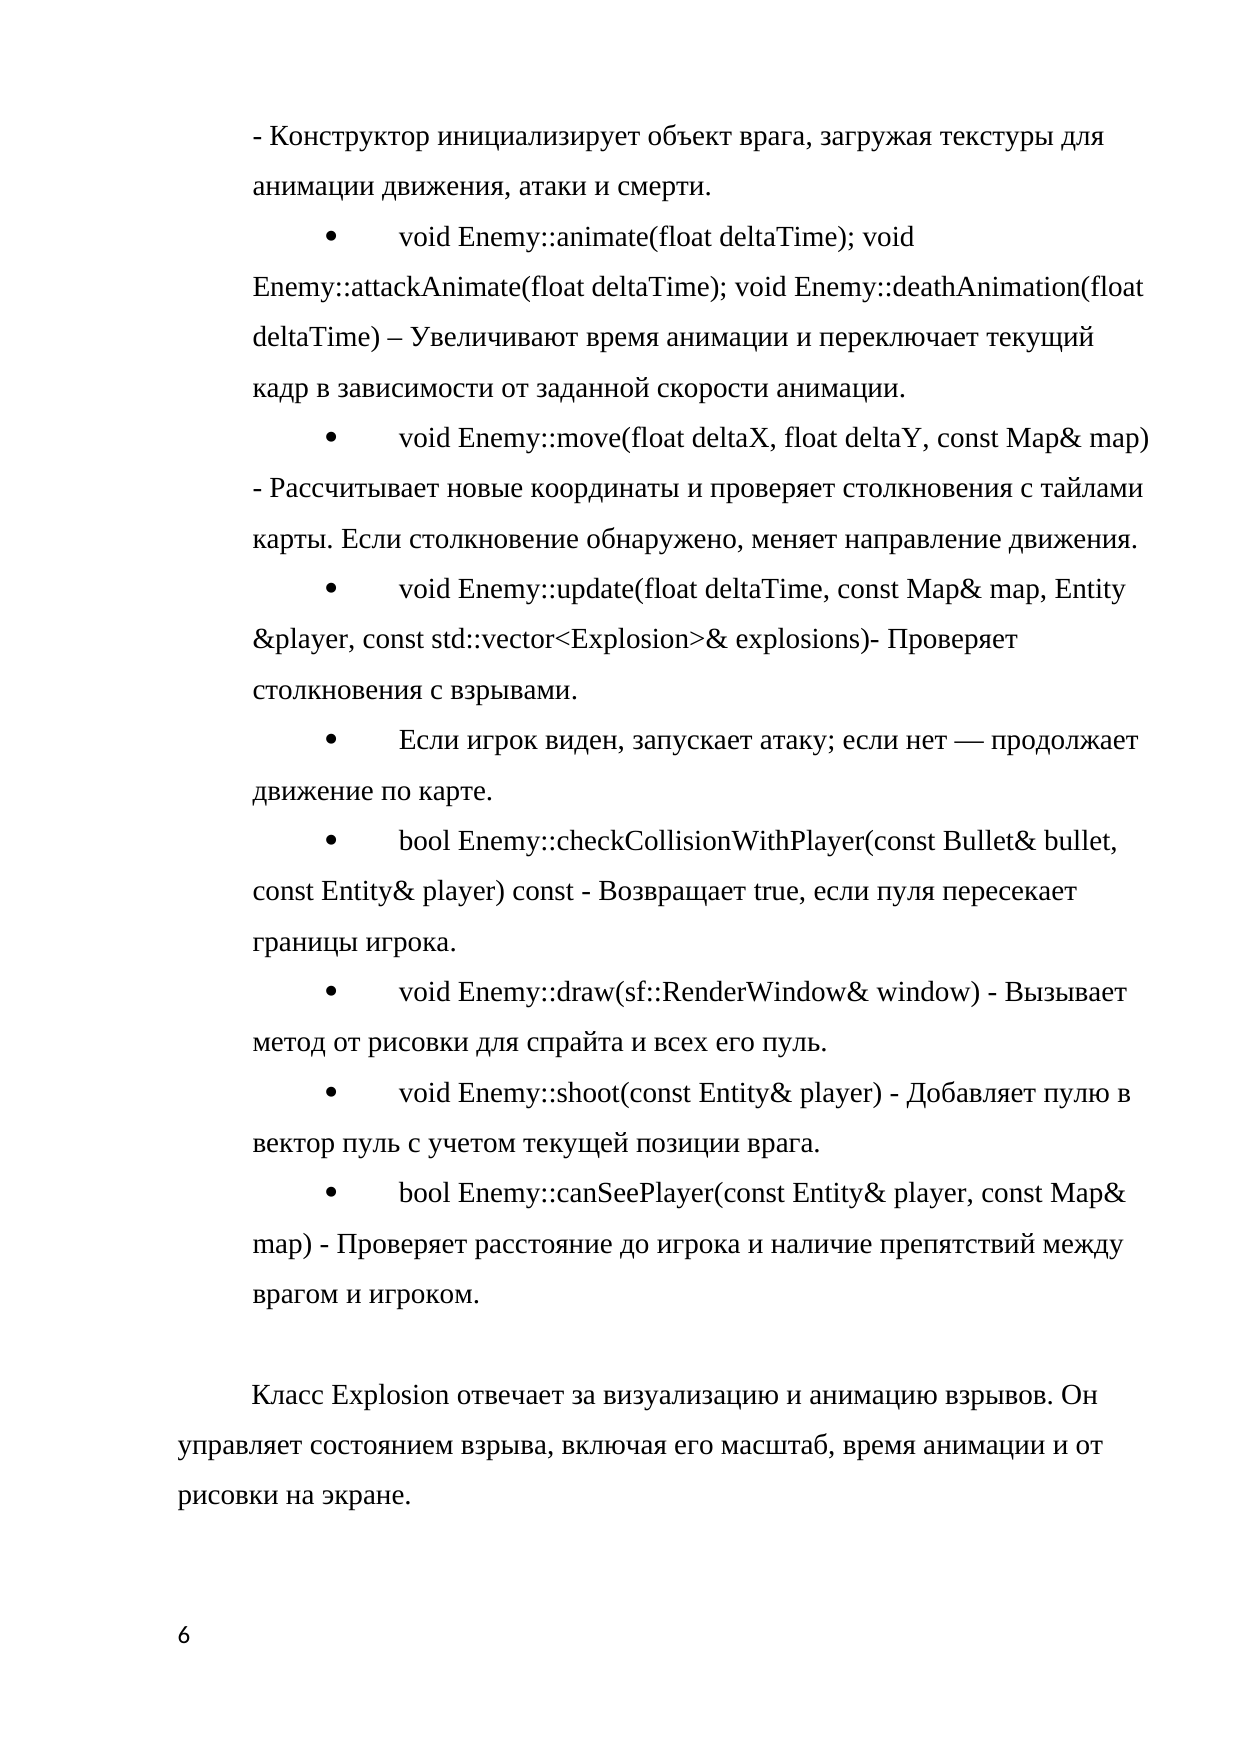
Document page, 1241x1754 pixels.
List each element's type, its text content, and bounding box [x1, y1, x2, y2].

text Класс Explosion отвечает за визуализацию и анимацию взрывов. Он управляет состоянием взрыва, включая его масштаб, время анимации и от рисовки на экране. [177, 1377, 1152, 1511]
list void Enemy::draw(sf::RenderWindow& window) - Вызывает метод от рисовки для спрайта и всех его пуль. [252, 974, 1152, 1058]
list void Enemy::shoot(const Entity& player) - Добавляет пулю в вектор пуль с учетом текущей позиции врага. [252, 1075, 1152, 1159]
list void Enemy::update(float deltaTime, const Map& map, Entity &player, const std::vector<Explosion>& explosions)- Проверяет столкновения с взрывами. [252, 571, 1152, 705]
list bool Enemy::checkCollisionWithPlayer(const Bullet& bullet, const Entity& player) const - Возвращает true, если пуля пересекает границы игрока. [252, 823, 1152, 957]
list bool Enemy::canSeePlayer(const Entity& player, const Map& map) - Проверяет расстояние до игрока и наличие препятствий между врагом и игроком. [252, 1175, 1152, 1310]
list void Enemy::animate(float deltaTime); void Enemy::attackAnimate(float deltaTime); void Enemy::deathAnimation(float deltaTime) – Увеличивают время анимации и переключает текущий кадр в зависимости от заданной скорости анимации. [252, 219, 1152, 403]
list void Enemy::move(float deltaX, float deltaY, const Map& map) - Рассчитывает новые координаты и проверяет столкновения с тайлами карты. Если столкновение обнаружено, меняет направление движения. [252, 420, 1152, 554]
list Если игрок виден, запускает атаку; если нет — продолжает движение по карте. [252, 722, 1152, 806]
